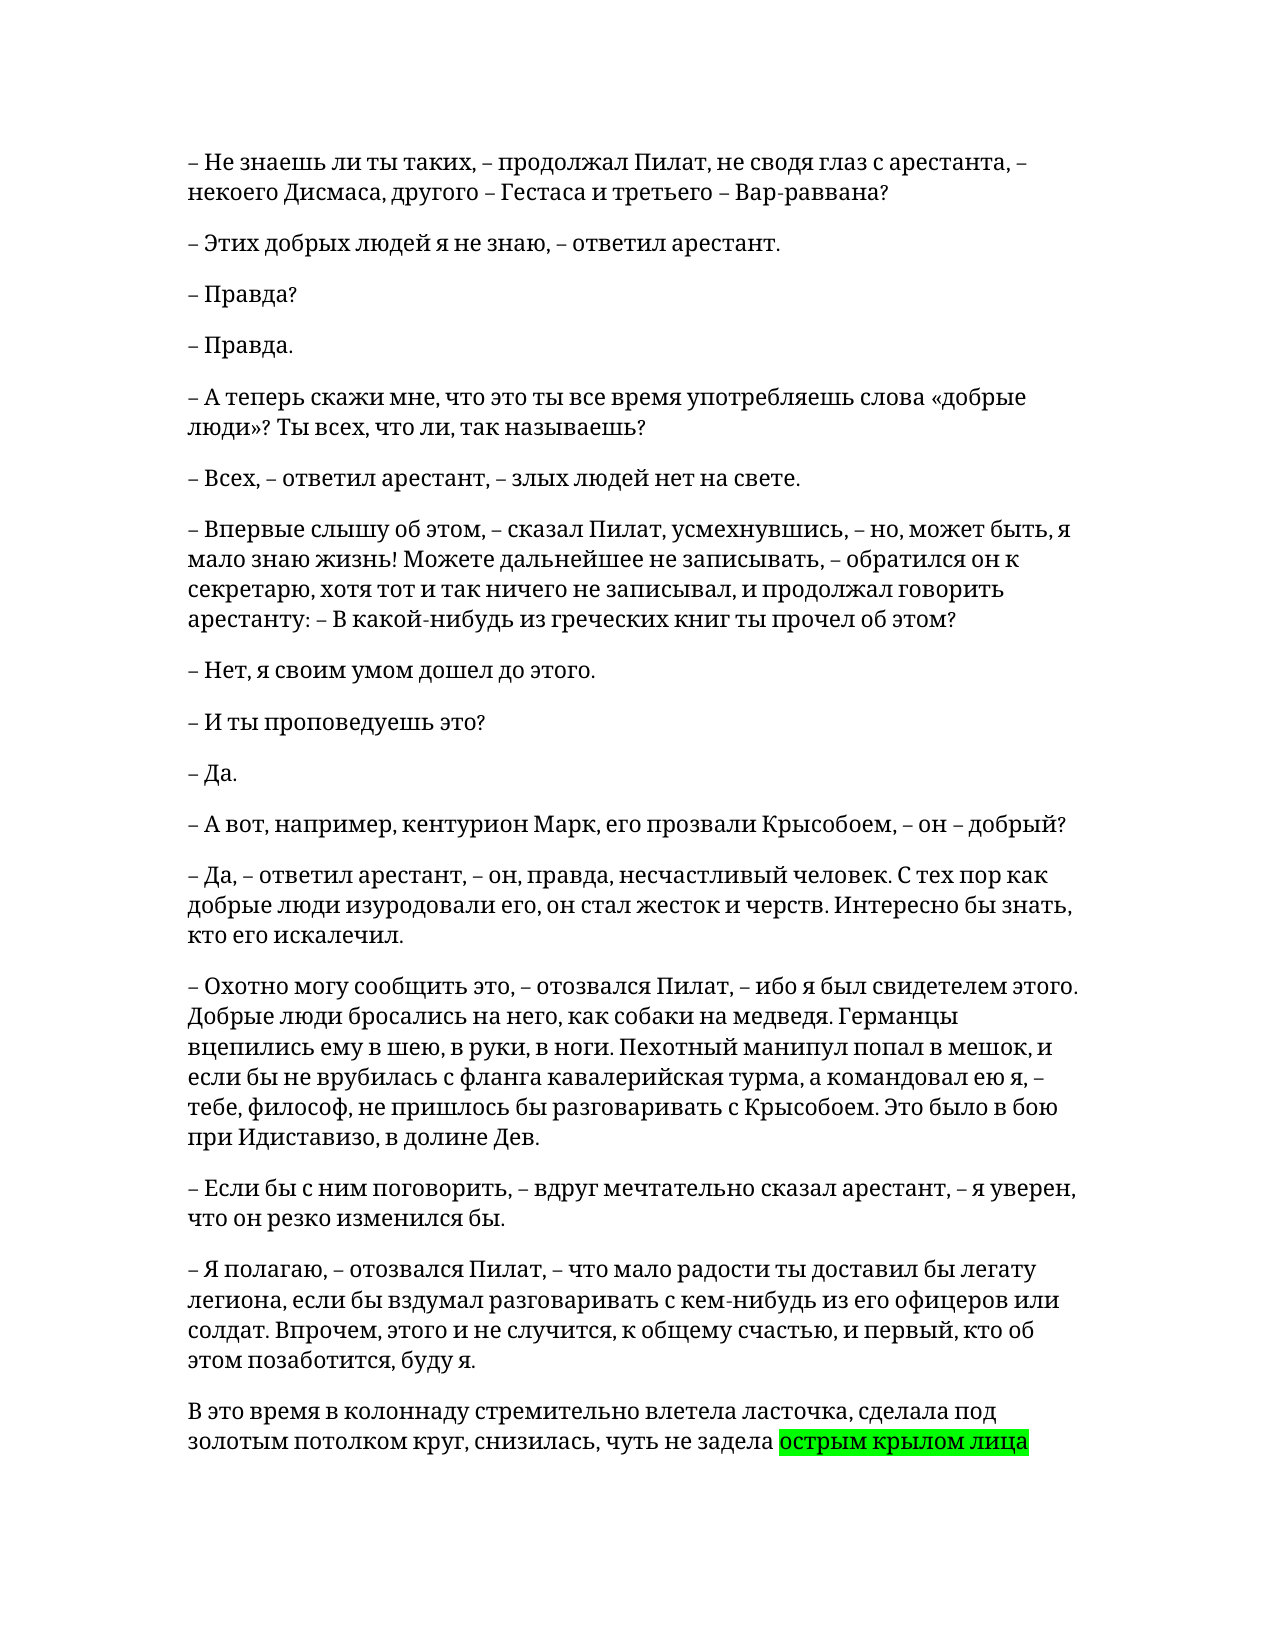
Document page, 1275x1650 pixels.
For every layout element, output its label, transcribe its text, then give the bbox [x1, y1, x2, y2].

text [187, 1399, 1087, 1456]
text – А вот, например, кентурион Марк, его прозвали Крысобоем, – он – добрый? [187, 811, 1087, 838]
text – Нет, я своим умом дошел до этого. [187, 658, 1087, 685]
text – Если бы с ним поговорить, – вдруг мечтательно сказал арестант, – я уверен, что он резко изменился бы. [187, 1176, 1087, 1233]
text – Правда? [187, 282, 1087, 309]
text – Да, – ответил арестант, – он, правда, несчастливый человек. С тех пор как добрые люди изуродовали его, он стал жесток и черств. Интересно бы знать, кто его искалечил. [187, 862, 1087, 949]
text – Этих добрых людей я не знаю, – ответил арестант. [187, 231, 1087, 258]
text – Всех, – ответил арестант, – злых людей нет на свете. [187, 466, 1087, 492]
text – Да. [187, 760, 1087, 787]
text – И ты проповедуешь это? [187, 709, 1087, 736]
text – Охотно могу сообщить это, – отозвался Пилат, – ибо я был свидетелем этого. Добрые люди бросались на него, как собаки на медведя. Германцы вцепились ему в шею, в руки, в ноги. Пехотный манипул попал в мешок, и если бы не врубилась с фланга кавалерийская турма, а командовал ею я, – тебе, философ, не пришлось бы разговаривать с Крысобоем. Это было в бою при Идиставизо, в долине Дев. [187, 974, 1087, 1151]
text – А теперь скажи мне, что это ты все время употребляешь слова «добрые люди»? Ты всех, что ли, так называешь? [187, 384, 1087, 441]
text – Я полагаю, – отозвался Пилат, – что мало радости ты доставил бы легату легиона, если бы вздумал разговаривать с кем-нибудь из его офицеров или солдат. Впрочем, этого и не случится, к общему счастью, и первый, кто об этом позаботится, буду я. [187, 1257, 1087, 1374]
text – Не знаешь ли ты таких, – продолжал Пилат, не сводя глаз с арестанта, – некоего Дисмаса, другого – Гестаса и третьего – Вар-раввана? [187, 150, 1087, 207]
text – Правда. [187, 333, 1087, 360]
text – Впервые слышу об этом, – сказал Пилат, усмехнувшись, – но, может быть, я мало знаю жизнь! Можете дальнейшее не записывать, – обратился он к секретарю, хотя тот и так ничего не записывал, и продолжал говорить арестанту: – В какой-нибудь из греческих книг ты прочел об этом? [187, 517, 1087, 634]
